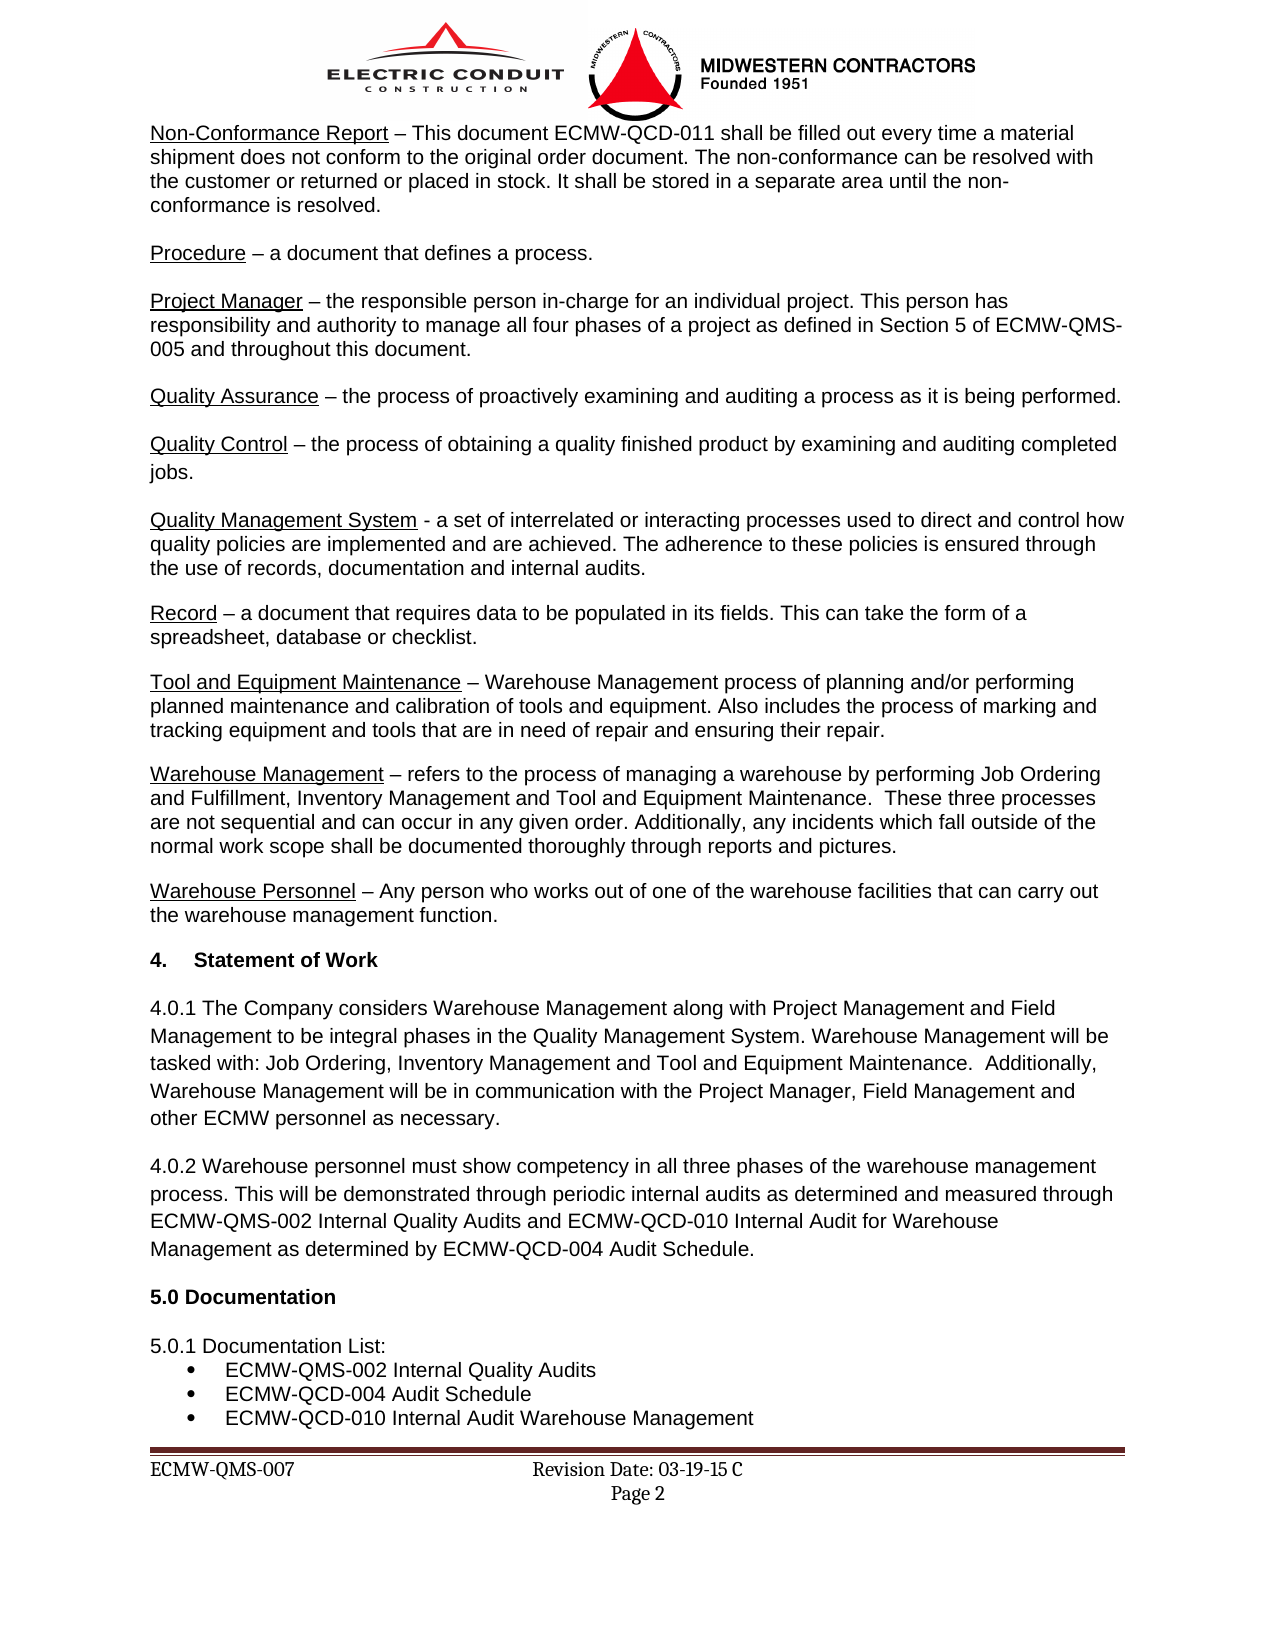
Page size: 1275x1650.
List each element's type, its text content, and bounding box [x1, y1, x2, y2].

text Quality Assurance – the process of proactively examining and auditing a process as it is being performed. [150, 384, 1125, 408]
list ECMW-QCD-004 Audit Schedule [187, 1382, 1125, 1406]
text Quality Control – the process of obtaining a quality finished product by examining and auditing completed jobs. [150, 432, 1125, 484]
text 5.0.1 Documentation List: [150, 1333, 1125, 1357]
text 4.0.2 Warehouse personnel must show competency in all three phases of the warehouse management process. This will be demonstrated through periodic internal audits as determined and measured through ECMW-QMS-002 Internal Quality Audits and ECMW-QCD-010 Internal Audit for Warehouse Management as determined by ECMW-QCD-004 Audit Schedule. [150, 1154, 1125, 1261]
list ECMW-QMS-002 Internal Quality Audits [187, 1357, 1125, 1382]
text Quality Management System - a set of interrelated or interacting processes used to direct and control how quality policies are implemented and are achieved. The adherence to these policies is ensured through the use of records, documentation and internal audits. [150, 508, 1125, 580]
list Statement of Work [150, 948, 1125, 972]
text 4.0.1 The Company considers Warehouse Management along with Project Management and Field Management to be integral phases in the Quality Management System. Warehouse Management will be tasked with: Job Ordering, Inventory Management and Tool and Equipment Maintenance. Additionally, Warehouse Management will be in communication with the Project Manager, Field Management and other ECMW personnel as necessary. [150, 996, 1125, 1130]
text Project Manager – the responsible person in-charge for an individual project. This person has responsibility and authority to manage all four phases of a project as defined in Section 5 of ECMW-QMS-005 and throughout this document. [150, 288, 1125, 360]
picture [300, 0, 975, 121]
text Tool and Equipment Maintenance – Warehouse Management process of planning and/or performing planned maintenance and calibration of tools and equipment. Also includes the process of marking and tracking equipment and tools that are in need of repair and ensuring their repair. [150, 669, 1125, 741]
text Warehouse Management – refers to the process of managing a warehouse by performing Job Ordering and Fulfillment, Inventory Management and Tool and Equipment Maintenance. These three processes are not sequential and can occur in any given order. Additionally, any incidents which fall outside of the normal work scope shall be documented thoroughly through reports and pictures. [150, 762, 1125, 858]
text Non-Conformance Report – This document ECMW-QCD-011 shall be filled out every time a material shipment does not conform to the original order document. The non-conformance can be resolved with the customer or returned or placed in stock. It shall be stored in a separate area until the non-conformance is resolved. [150, 121, 1125, 217]
list ECMW-QCD-010 Internal Audit Warehouse Management [187, 1406, 1125, 1430]
text Warehouse Personnel – Any person who works out of one of the warehouse facilities that can carry out the warehouse management function. [150, 879, 1125, 927]
text Procedure – a document that defines a process. [150, 241, 1125, 264]
text 5.0 Documentation [150, 1285, 1125, 1309]
text Record – a document that requires data to be populated in its fields. This can take the form of a spreadsheet, database or checklist. [150, 601, 1125, 649]
